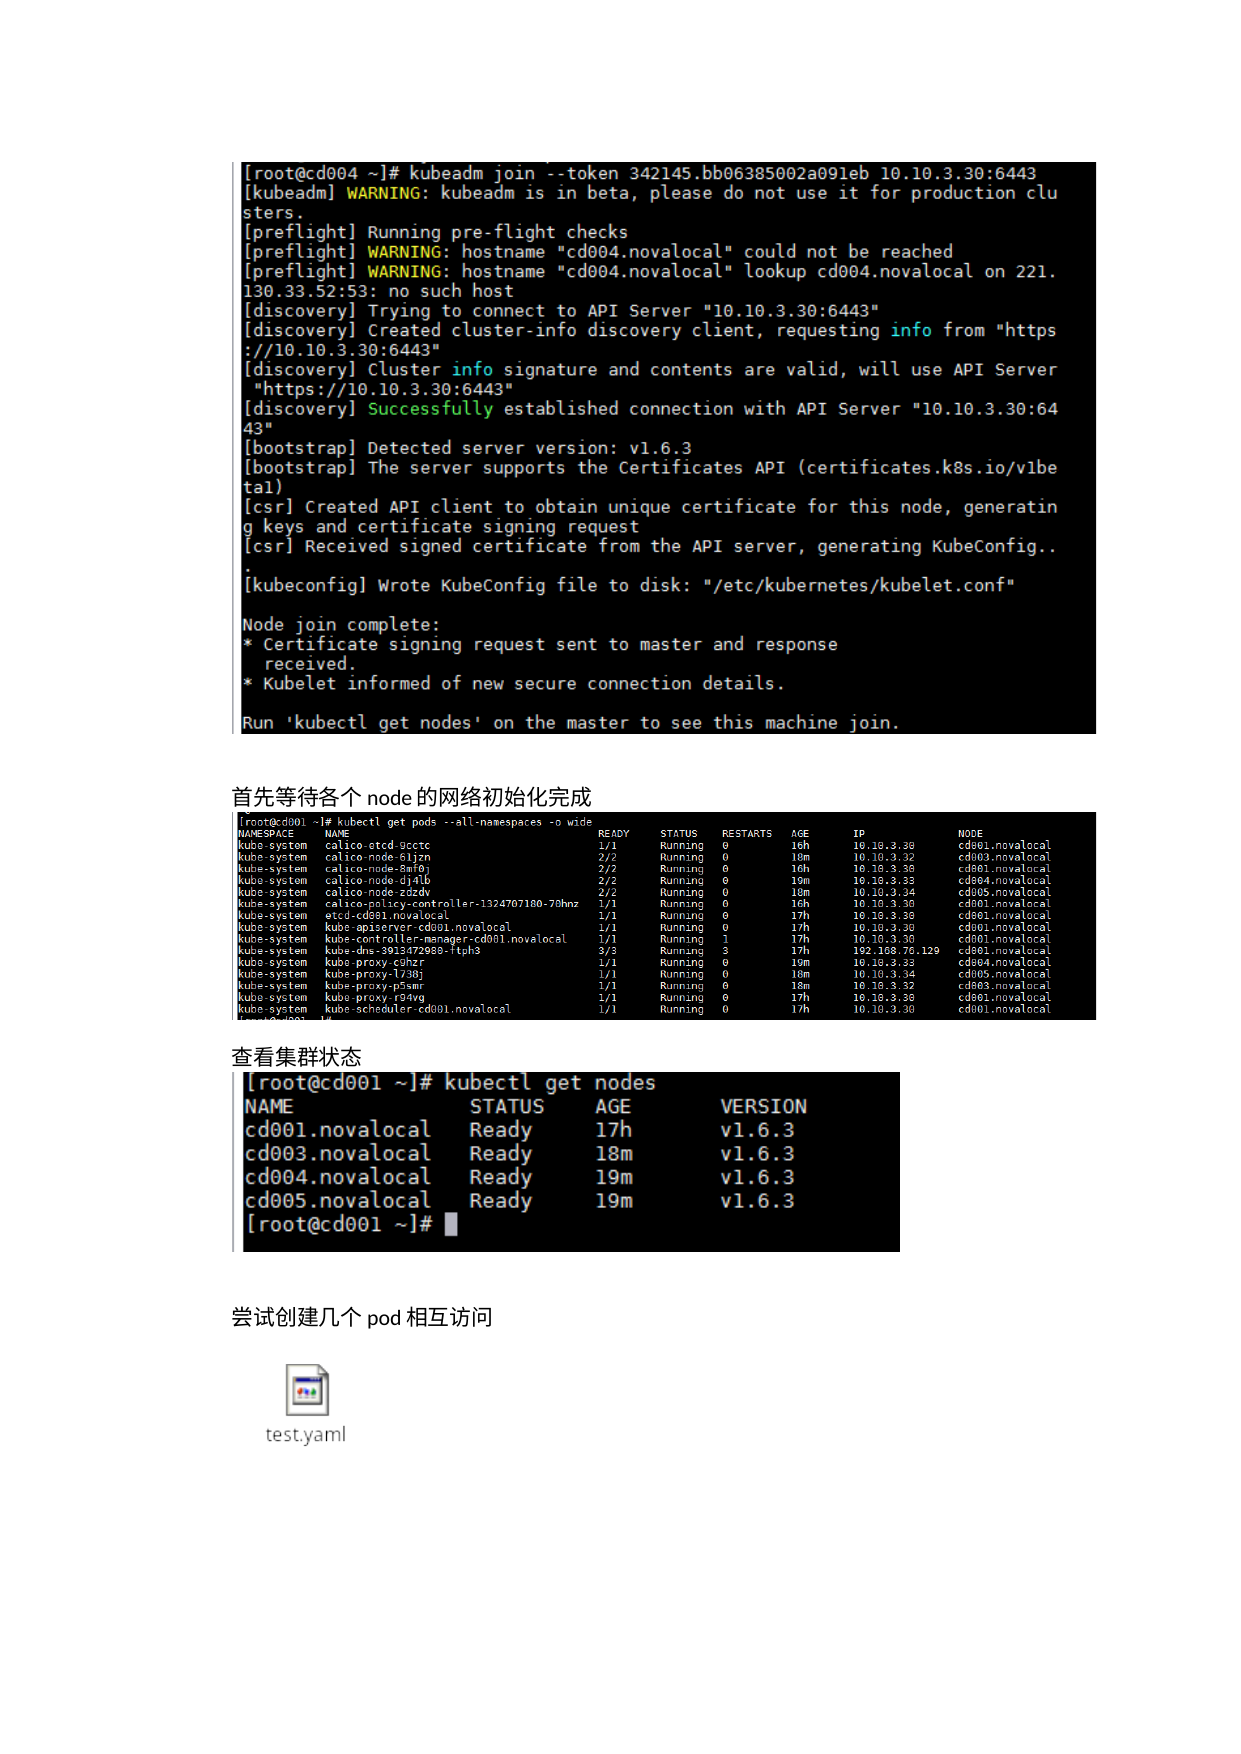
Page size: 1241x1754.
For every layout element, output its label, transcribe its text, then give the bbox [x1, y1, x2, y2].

picture [231, 1072, 900, 1252]
text 首先等待各个node的网络初始化完成 [187, 779, 1053, 812]
picture [231, 162, 1097, 734]
picture [231, 812, 1097, 1020]
text 尝试创建几个pod相互访问 [187, 1299, 1053, 1332]
text 查看集群状态 [187, 1039, 1053, 1072]
